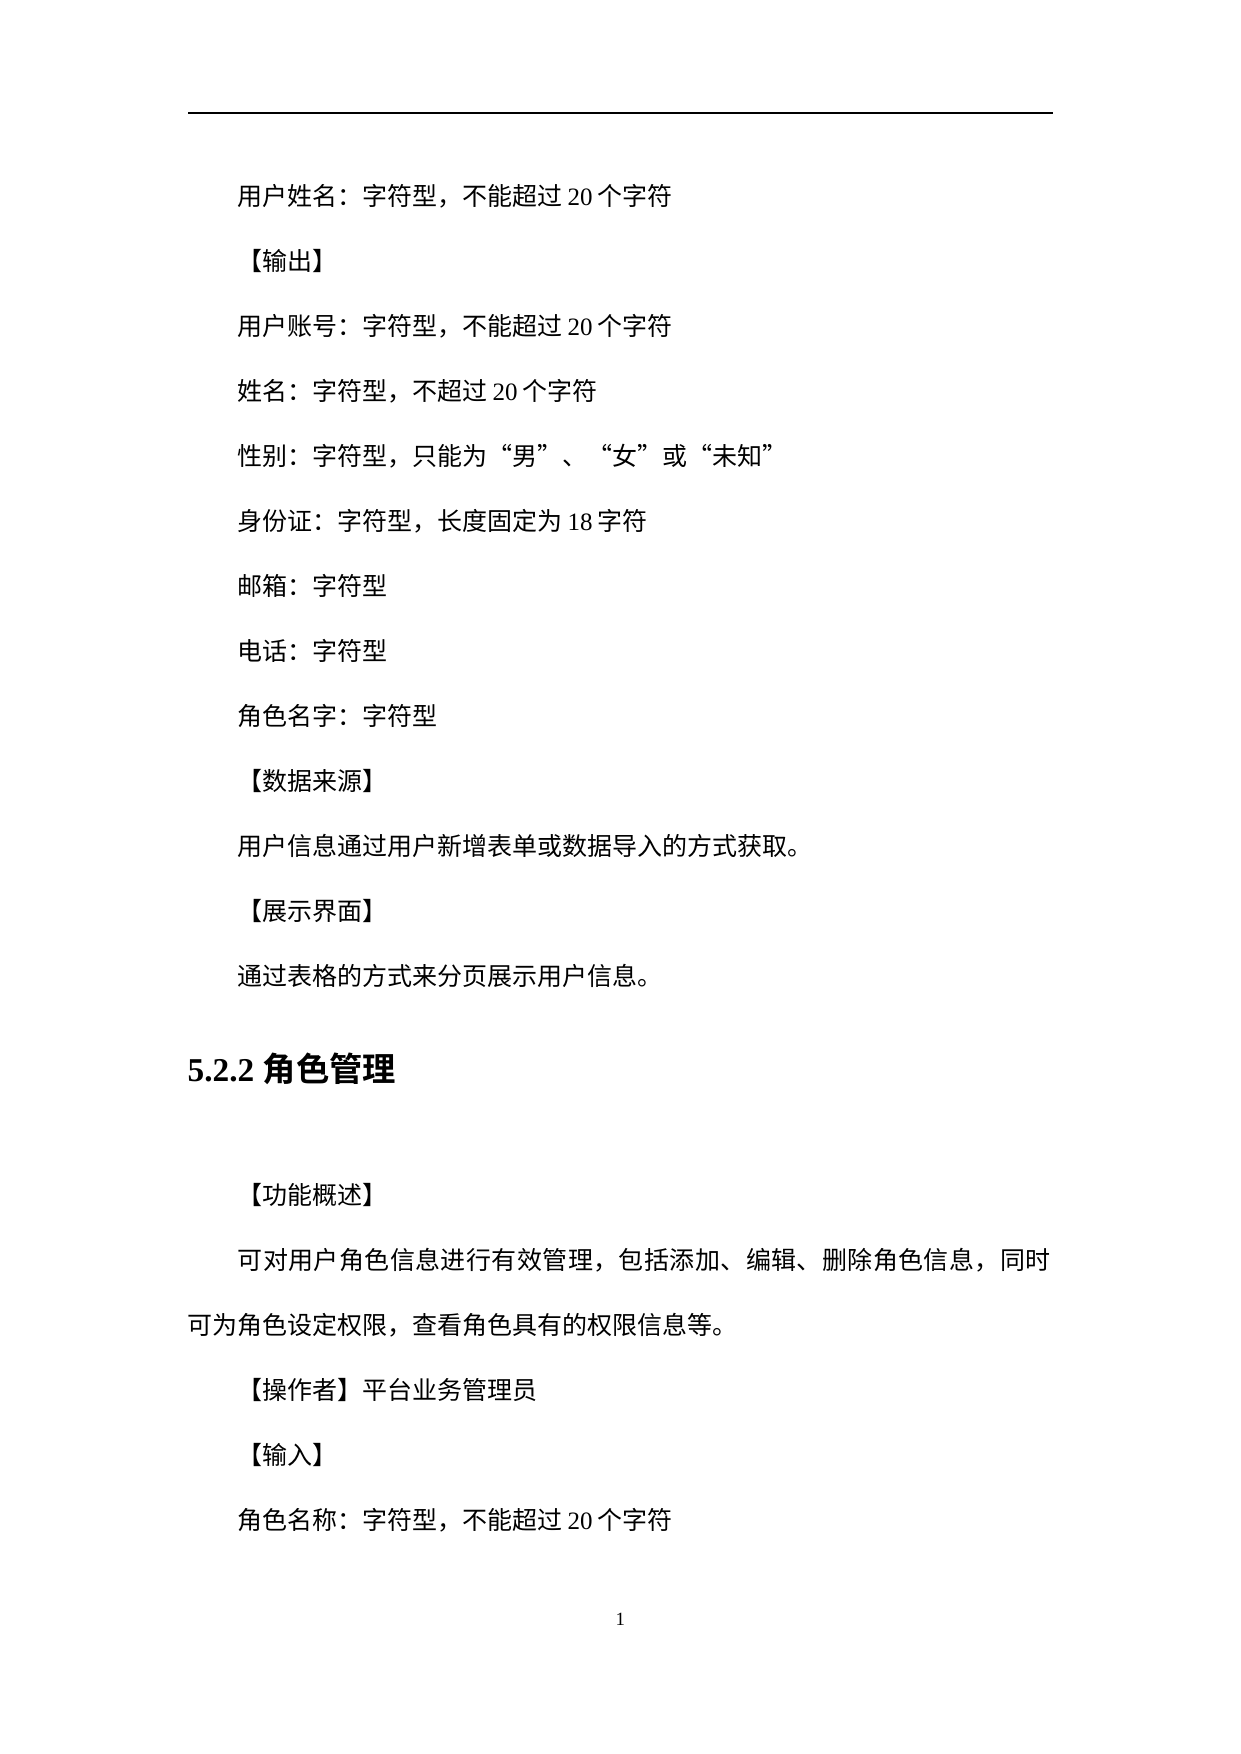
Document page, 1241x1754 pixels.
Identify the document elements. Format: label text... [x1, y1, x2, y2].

text 角色名称：字符型，不能超过20个字符 [187, 1486, 1053, 1551]
text 用户信息通过用户新增表单或数据导入的方式获取。 [187, 812, 1053, 877]
text 【操作者】平台业务管理员 [187, 1356, 1053, 1421]
text 【输出】 [187, 227, 1053, 292]
text 性别：字符型，只能为“男”、“女”或“未知” [187, 422, 1053, 487]
text 【输入】 [187, 1421, 1053, 1486]
text 通过表格的方式来分页展示用户信息。 [187, 942, 1053, 1007]
text 【功能概述】 [187, 1161, 1053, 1226]
text 姓名：字符型，不超过20个字符 [187, 357, 1053, 422]
text 用户账号：字符型，不能超过20个字符 [187, 292, 1053, 357]
subtitle 角色管理 [187, 1034, 1053, 1099]
text 电话：字符型 [187, 617, 1053, 682]
text 角色名字：字符型 [187, 682, 1053, 747]
text 【数据来源】 [187, 747, 1053, 812]
text 邮箱：字符型 [187, 552, 1053, 617]
text 可对用户角色信息进行有效管理，包括添加、编辑、删除角色信息，同时可为角色设定权限，查看角色具有的权限信息等。 [187, 1226, 1053, 1356]
text 用户姓名：字符型，不能超过20个字符 [187, 162, 1053, 227]
text 身份证：字符型，长度固定为18字符 [187, 487, 1053, 552]
text 【展示界面】 [187, 877, 1053, 942]
